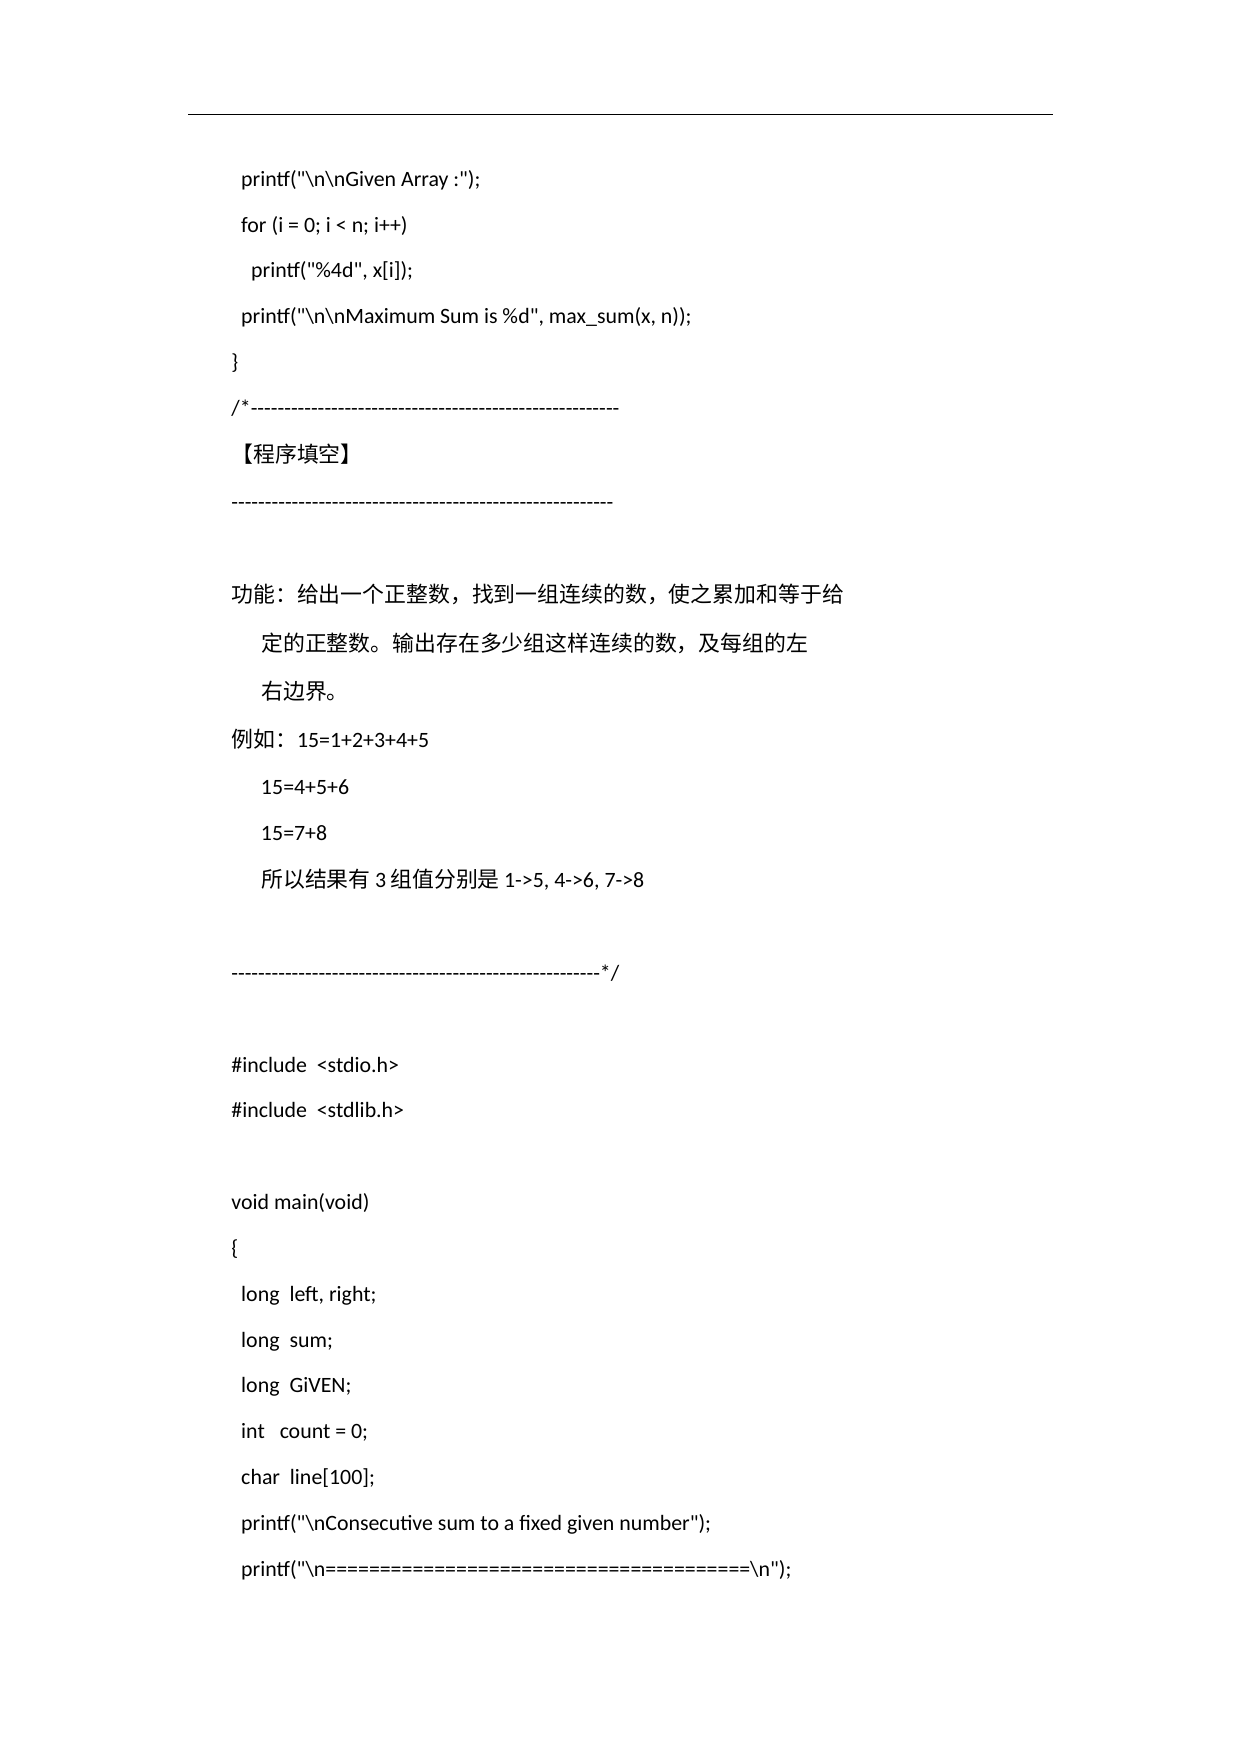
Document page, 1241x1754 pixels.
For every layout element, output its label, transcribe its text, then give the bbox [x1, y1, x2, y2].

text } [187, 345, 1053, 378]
text printf("\n\nMaximum Sum is %d", max_sum(x, n)); [187, 299, 1053, 332]
text 例如：15=1+2+3+4+5 [187, 722, 1053, 754]
text 功能：给出一个正整数，找到一组连续的数，使之累加和等于给 [187, 577, 1053, 609]
text void main(void) [187, 1185, 1053, 1218]
text 定的正整数。输出存在多少组这样连续的数，及每组的左 [187, 625, 1053, 658]
text 15=4+5+6 [187, 770, 1053, 803]
text { [187, 1231, 1053, 1264]
text /*------------------------------------------------------- [187, 391, 1053, 424]
text printf("%4d", x[i]); [187, 254, 1053, 286]
text 15=7+8 [187, 816, 1053, 849]
text 【程序填空】 [187, 437, 1053, 469]
text -------------------------------------------------------*/ [187, 956, 1053, 989]
text --------------------------------------------------------- [187, 485, 1053, 518]
text char line[100]; [187, 1460, 1053, 1493]
text printf("\nConsecutive sum to a fixed given number"); [187, 1506, 1053, 1539]
text #include <stdio.h> [187, 1048, 1053, 1080]
text printf("\n\nGiven Array :"); [187, 162, 1053, 194]
text for (i = 0; i < n; i++) [187, 208, 1053, 240]
text int count = 0; [187, 1414, 1053, 1447]
text long left, right; [187, 1277, 1053, 1309]
text long sum; [187, 1323, 1053, 1355]
text #include <stdlib.h> [187, 1094, 1053, 1126]
text printf("\n=======================================\n"); [187, 1552, 1053, 1584]
text 右边界。 [187, 674, 1053, 706]
text 所以结果有3组值分别是1->5, 4->6, 7->8 [187, 862, 1053, 894]
text long GiVEN; [187, 1369, 1053, 1401]
